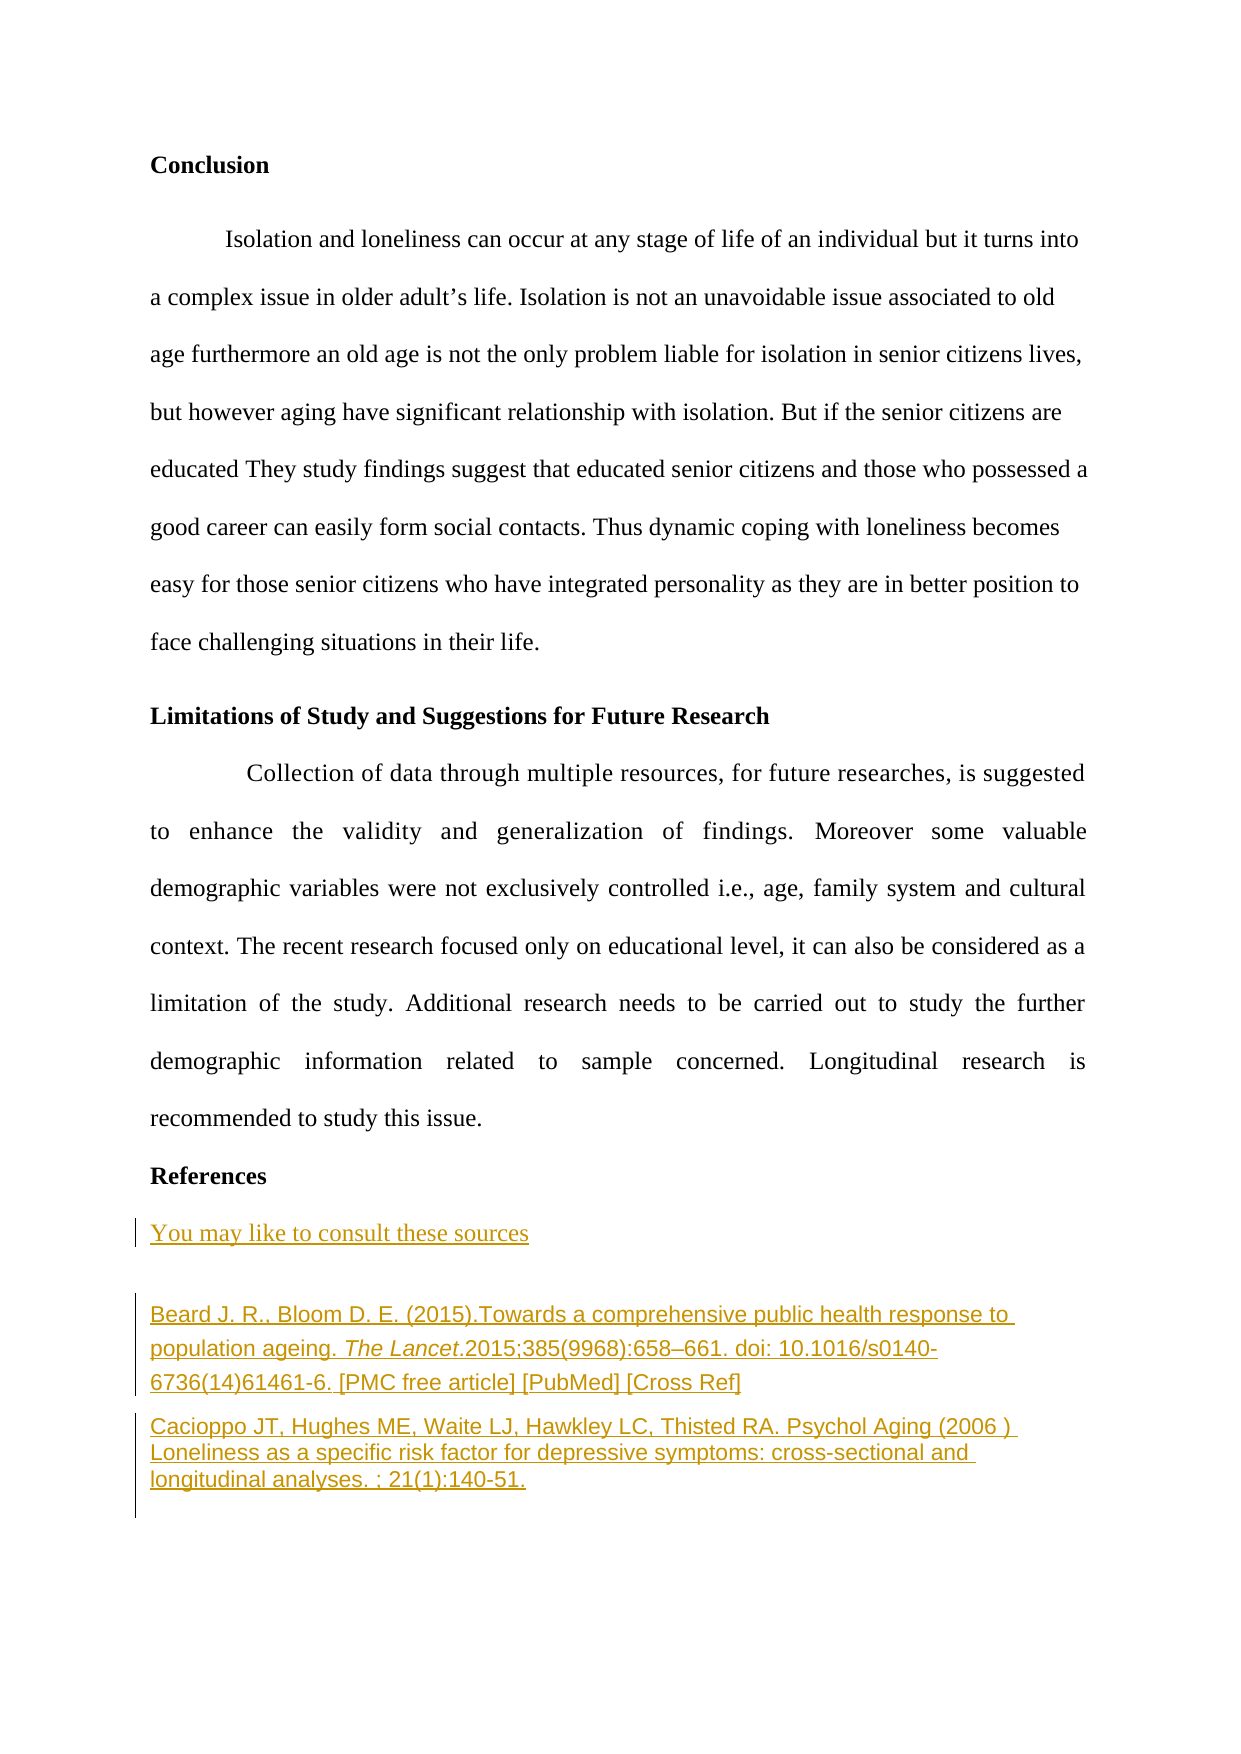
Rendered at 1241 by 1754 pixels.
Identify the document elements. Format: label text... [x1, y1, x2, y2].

text Isolation and loneliness can occur at any stage of life of an individual but it turns into a complex issue in older adult’s life. Isolation is not an unavoidable issue associated to old age furthermore an old age is not the only problem liable for isolation in senior citizens lives, but however aging have significant relationship with isolation. But if the senior citizens are educated They study findings suggest that educated senior citizens and those who possessed a good career can easily form social contacts. Thus dynamic coping with loneliness becomes easy for those senior citizens who have integrated personality as they are in better position to face challenging situations in their life. [150, 224, 1090, 655]
text References [150, 1161, 1090, 1189]
text Collection of data through multiple resources, for future researches, is suggested to enhance the validity and generalization of findings. Moreover some valuable demographic variables were not exclusively controlled i.e., age, family system and cultural context. The recent research focused only on educational level, it can also be considered as a limitation of the study. Additional research needs to be carried out to study the further demographic information related to sample concerned. Longitudinal research is recommended to study this issue. [150, 758, 1087, 1132]
text Conclusion [150, 150, 1090, 179]
text Limitations of Study and Suggestions for Future Research [150, 701, 1090, 729]
